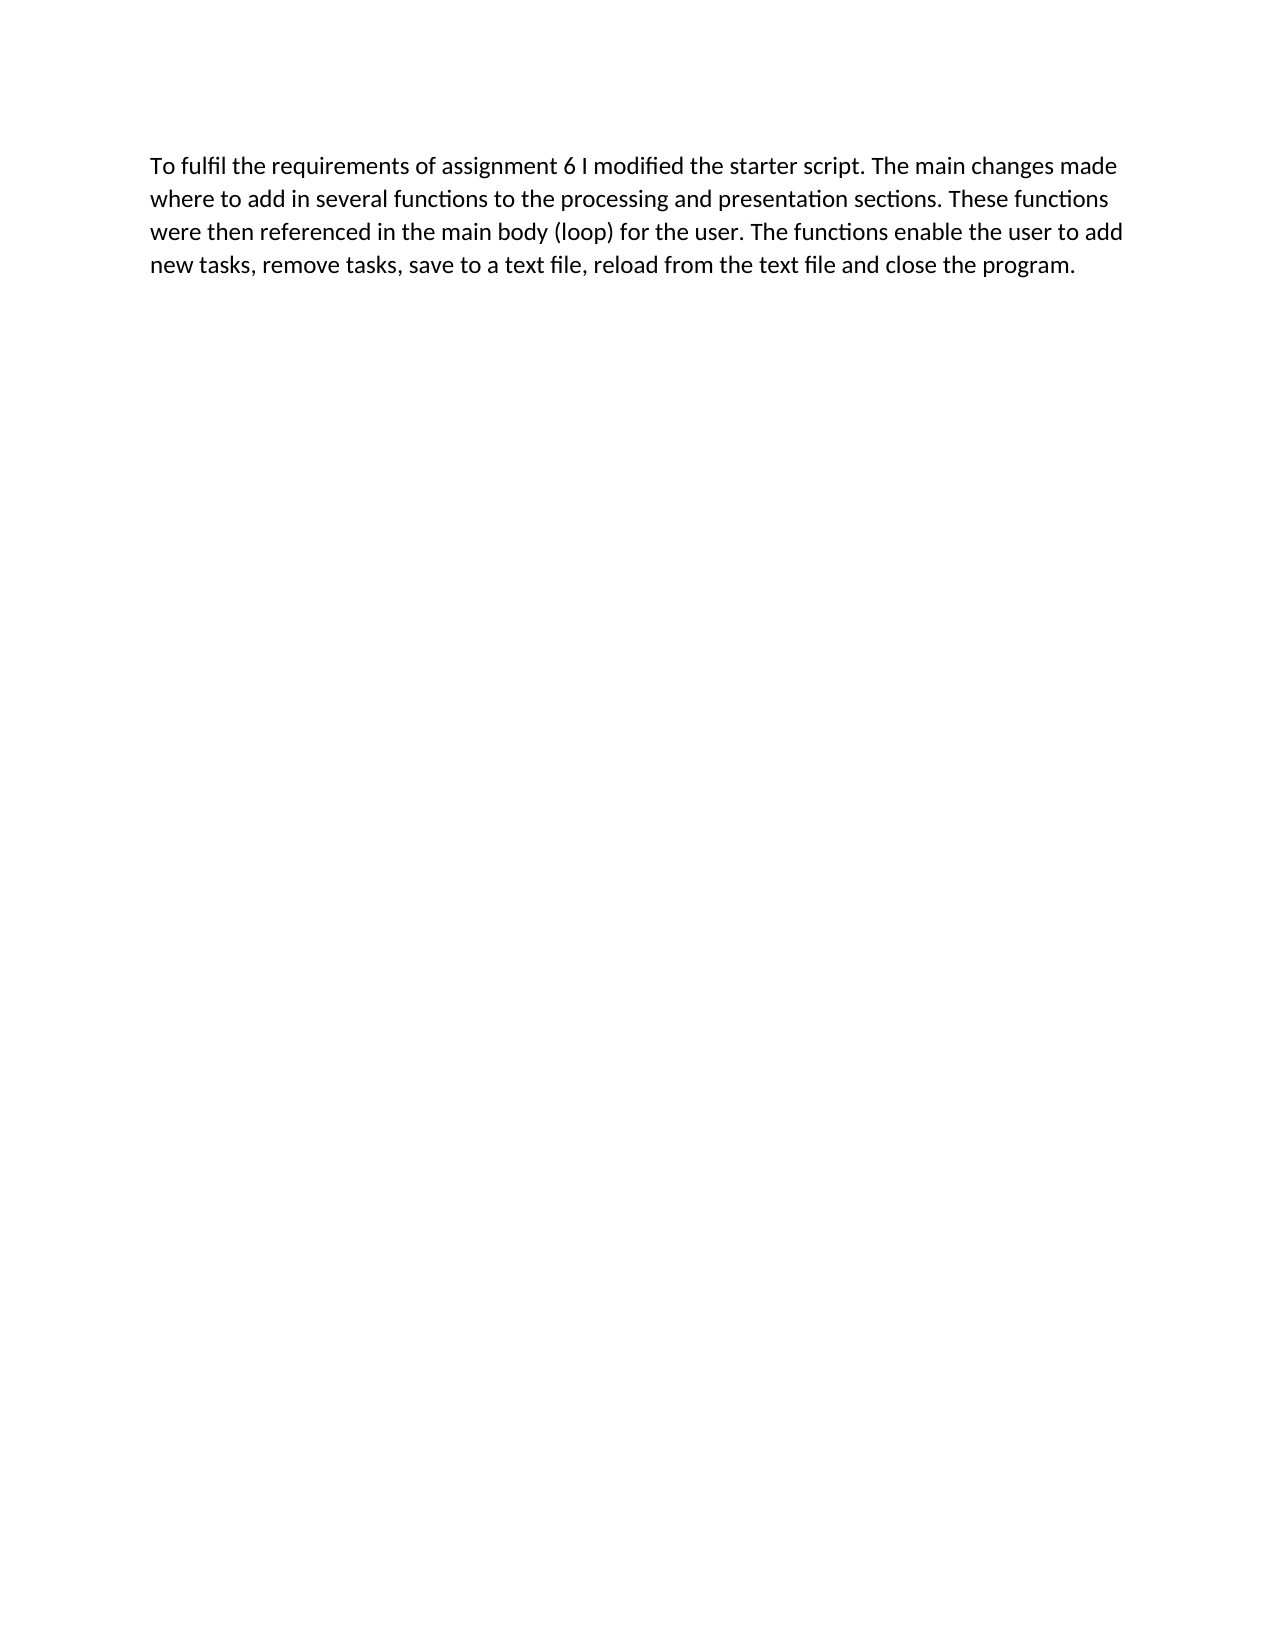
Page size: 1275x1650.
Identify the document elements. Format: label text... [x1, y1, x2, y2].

text To fulfil the requirements of assignment 6 I modified the starter script. The main changes made where to add in several functions to the processing and presentation sections. These functions were then referenced in the main body (loop) for the user. The functions enable the user to add new tasks, remove tasks, save to a text file, reload from the text file and close the program. [150, 150, 1125, 279]
